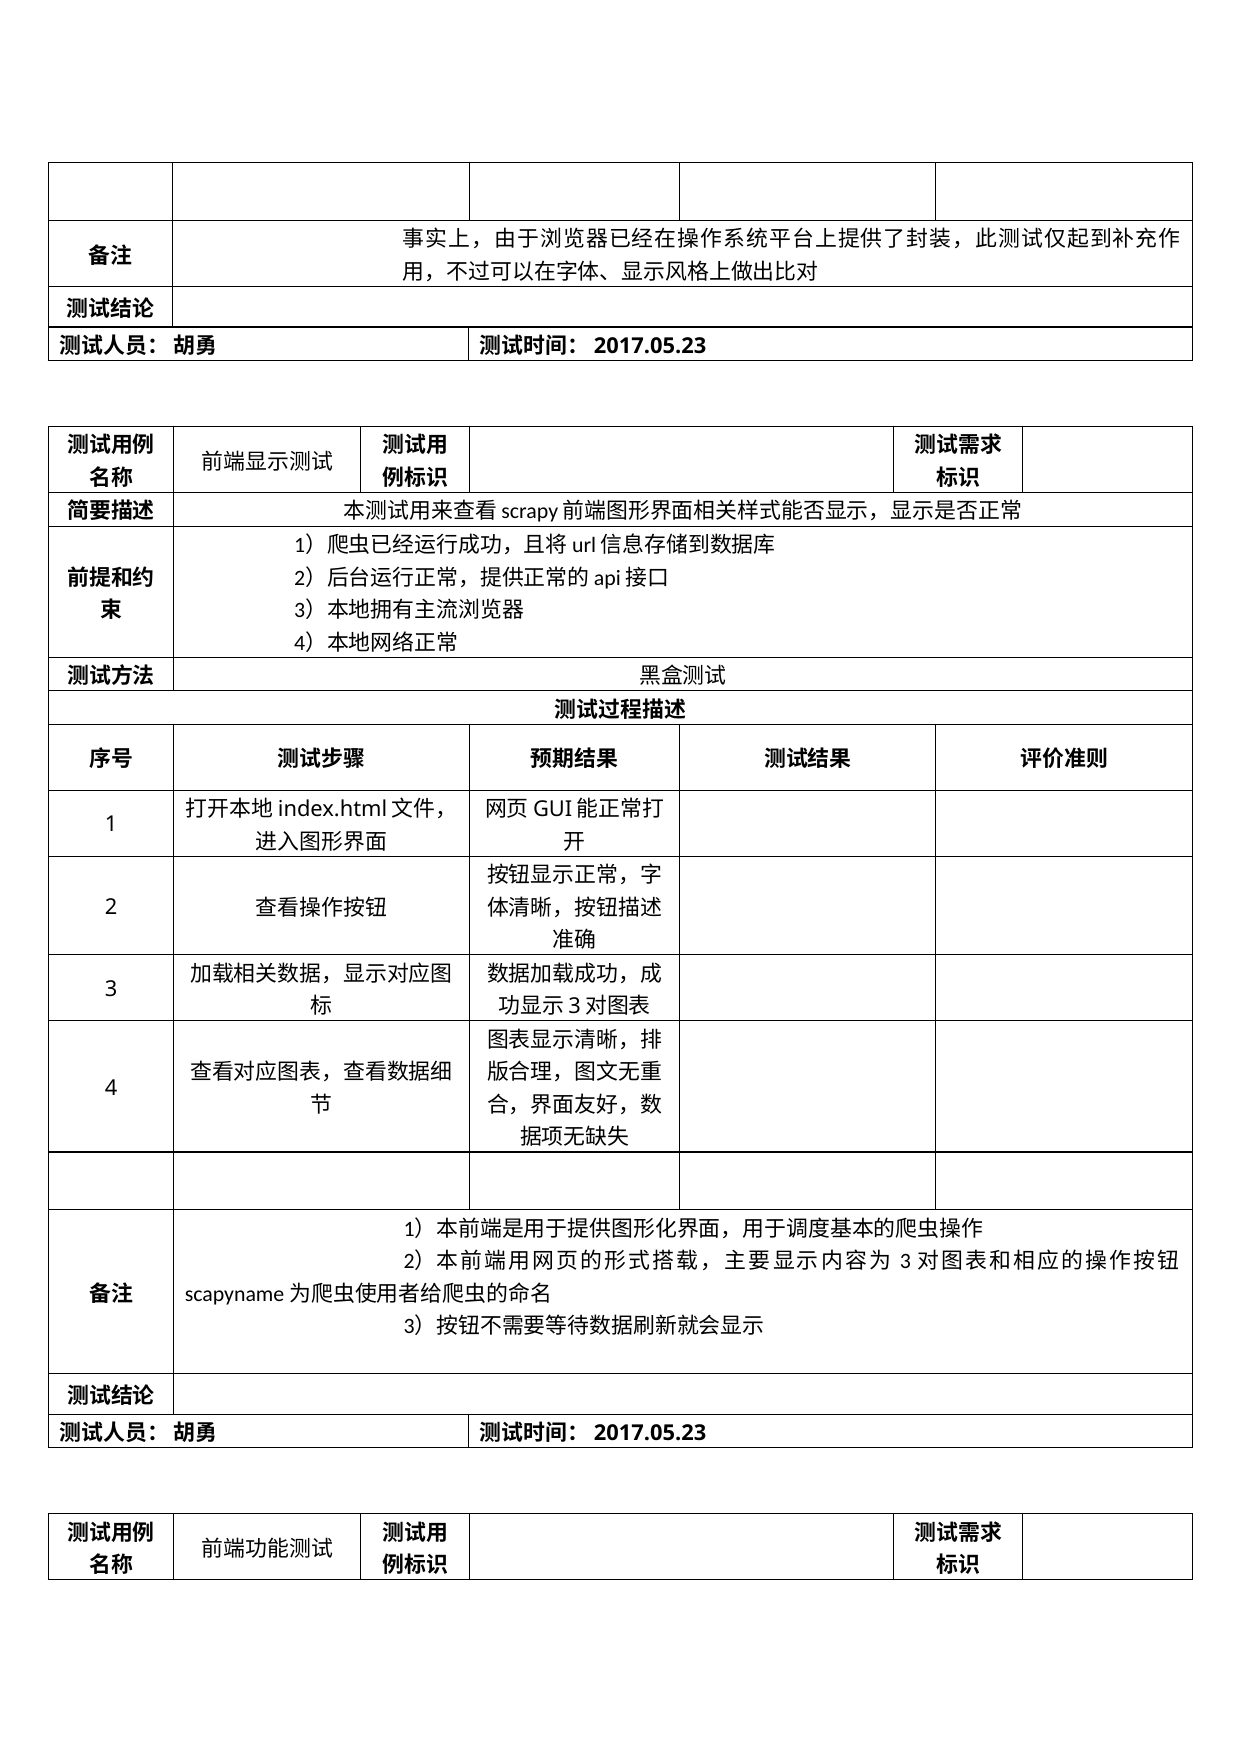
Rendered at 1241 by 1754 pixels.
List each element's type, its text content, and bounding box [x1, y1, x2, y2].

table_cell 测试时间： 2017.05.23 [469, 1415, 1192, 1447]
table_cell [936, 1021, 1192, 1151]
table_cell [936, 1153, 1192, 1209]
table_cell 网页GUI能正常打开 [470, 791, 679, 856]
table_cell 查看操作按钮 [174, 857, 469, 954]
table_cell 测试过程描述 [49, 691, 1192, 724]
table_cell [680, 955, 935, 1020]
table_cell 4 [49, 1021, 173, 1151]
table_cell [680, 1153, 935, 1209]
table_header 测试用例标识 [361, 427, 469, 492]
table_header 测试用例名称 [49, 427, 173, 492]
table_cell [49, 1153, 173, 1209]
table_cell 前提和约束 [49, 527, 173, 657]
table_cell 查看对应图表，查看数据细节 [174, 1021, 469, 1151]
table_cell [936, 791, 1192, 856]
table_cell [936, 163, 1192, 220]
table_cell 序号 [49, 725, 173, 790]
table_cell 1）爬虫已经运行成功，且将url信息存储到数据库 2）后台运行正常，提供正常的api接口 3）本地拥有主流浏览器 4）本地网络正常 [174, 527, 1192, 657]
table_cell [936, 955, 1192, 1020]
table_cell 测试结论 [49, 1374, 173, 1413]
table_cell 本前端是用于提供图形化界面，用于调度基本的爬虫操作 本前端用网页的形式搭载，主要显示内容为3对图表和相应的操作按钮scapyname 为爬虫使用者给爬虫的命名 按钮不需要等待数据刷新就会显示 [174, 1210, 1192, 1373]
table_cell 2 [49, 857, 173, 954]
table_cell [680, 791, 935, 856]
table_cell [173, 287, 1192, 326]
table_cell 测试人员： 胡勇 [49, 1415, 468, 1447]
table_header [470, 427, 893, 492]
table_cell 测试结果 [680, 725, 935, 790]
table_cell 图表显示清晰，排版合理，图文无重合，界面友好，数据项无缺失 [470, 1021, 679, 1151]
table_cell 加载相关数据，显示对应图标 [174, 955, 469, 1020]
table_cell 测试步骤 [174, 725, 469, 790]
table_cell [936, 857, 1192, 954]
table_cell [174, 1153, 469, 1209]
table_cell 打开本地 index.html文件，进入图形界面 [174, 791, 469, 856]
table_cell 评价准则 [936, 725, 1192, 790]
table_cell 备注 [49, 221, 172, 286]
table_cell 备注 [49, 1210, 173, 1373]
table_cell 黑盒测试 [174, 658, 1192, 690]
table_header [1023, 1514, 1192, 1579]
table_cell [680, 1021, 935, 1151]
table_cell 数据加载成功，成功显示3对图表 [470, 955, 679, 1020]
table_cell 测试人员： 胡勇 [49, 328, 468, 360]
table_header 测试用例标识 [361, 1514, 469, 1579]
table_cell 1 [49, 791, 173, 856]
table_cell 测试方法 [49, 658, 173, 690]
table_header [1023, 427, 1192, 492]
table_cell 测试结论 [49, 287, 172, 326]
table_cell [680, 163, 935, 220]
table_header 前端显示测试 [174, 427, 360, 492]
table_cell 测试时间： 2017.05.23 [469, 328, 1192, 360]
table_cell [174, 1374, 1192, 1413]
table_cell [680, 857, 935, 954]
table_header 前端功能测试 [174, 1514, 360, 1579]
table_cell [470, 163, 679, 220]
table_cell 简要描述 [49, 493, 173, 526]
table_cell 预期结果 [470, 725, 679, 790]
table_cell [470, 1153, 679, 1209]
table_header [470, 1514, 893, 1579]
table_header 测试需求标识 [894, 427, 1022, 492]
table_cell 按钮显示正常，字体清晰，按钮描述准确 [470, 857, 679, 954]
table_cell 事实上，由于浏览器已经在操作系统平台上提供了封装，此测试仅起到补充作用，不过可以在字体、显示风格上做出比对 [173, 221, 1192, 286]
table_header 测试需求标识 [894, 1514, 1022, 1579]
table_cell 3 [49, 955, 173, 1020]
table_cell [49, 163, 172, 220]
table_cell [173, 163, 469, 220]
table_header 测试用例名称 [49, 1514, 173, 1579]
table_cell 本测试用来查看scrapy前端图形界面相关样式能否显示，显示是否正常 [174, 493, 1192, 526]
